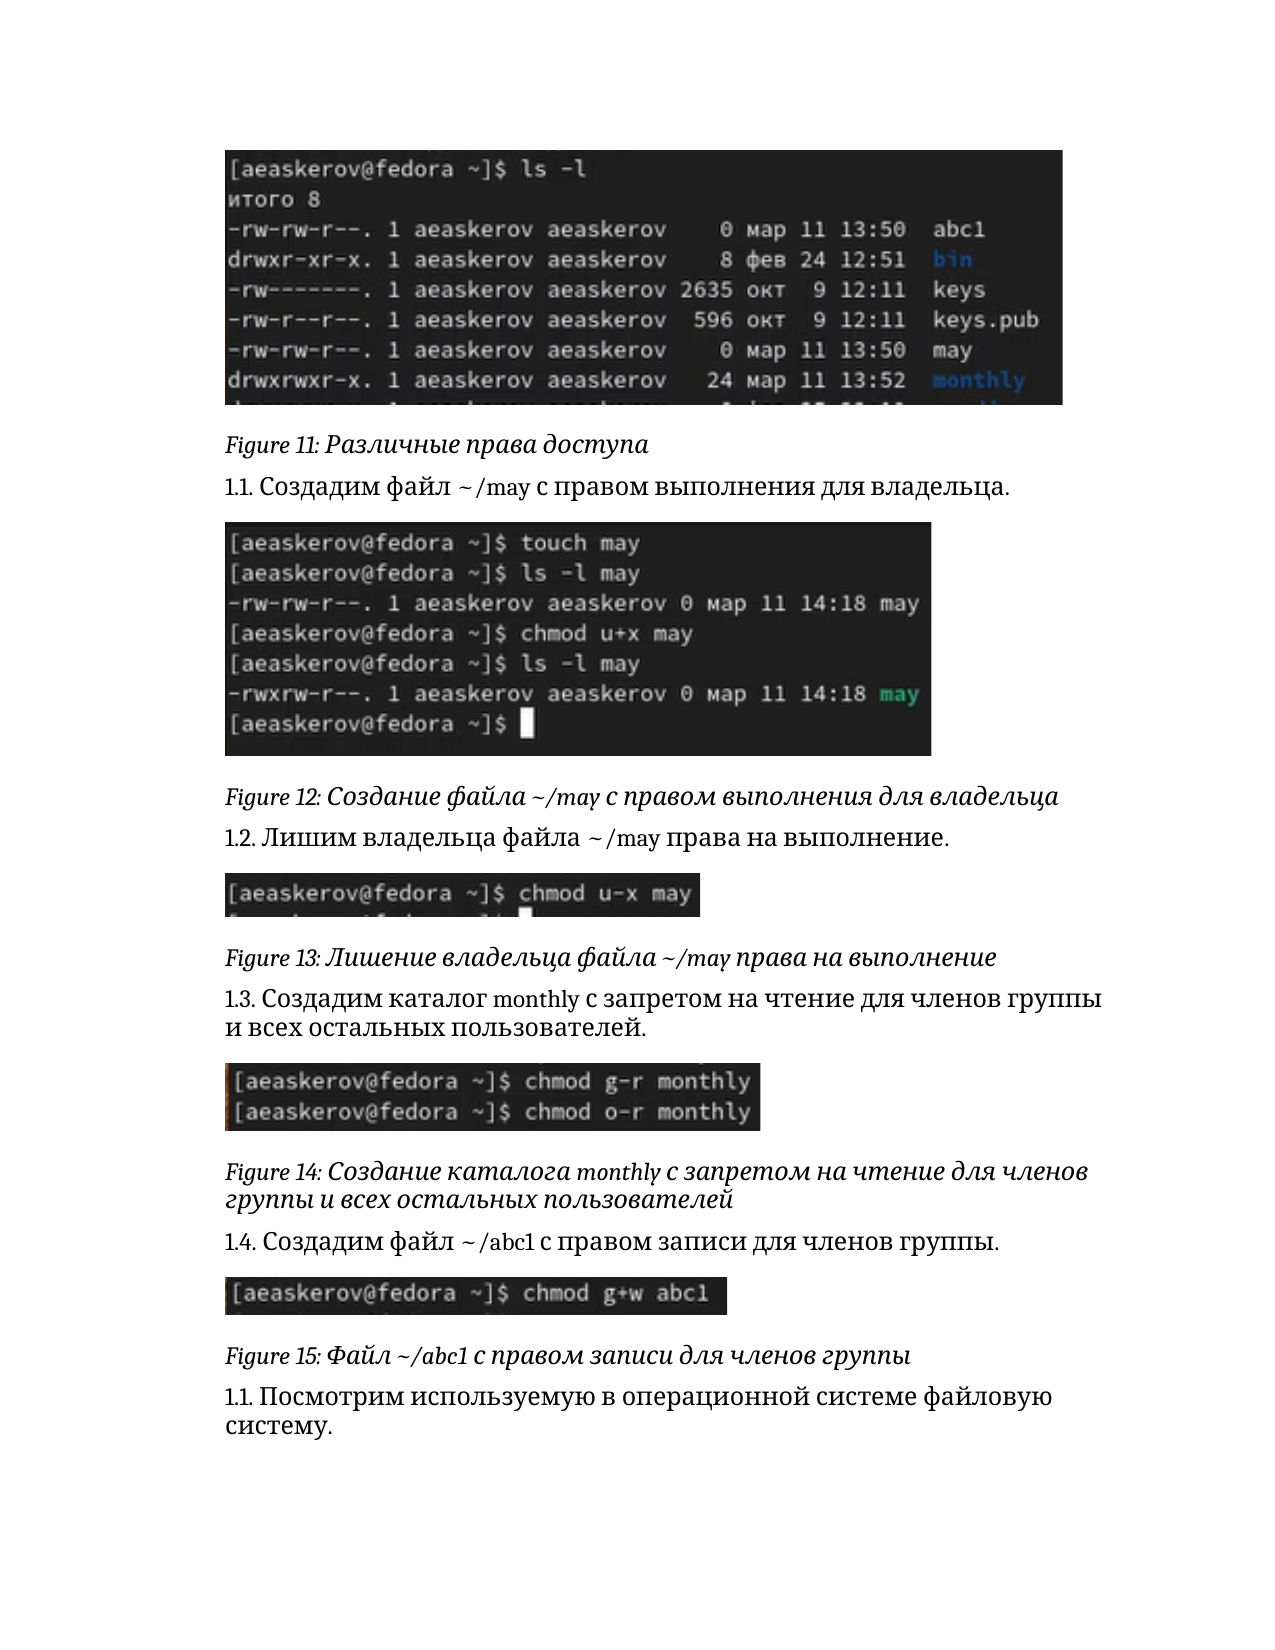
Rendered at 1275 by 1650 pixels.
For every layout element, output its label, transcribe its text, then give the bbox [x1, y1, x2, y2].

list Figure 12: Создание файла ~/may с правом выполнения для владельца [175, 782, 1125, 811]
list Figure 13: Лишение владельца файла ~/may права на выполнение [175, 944, 1125, 973]
picture [225, 1063, 761, 1131]
list Figure 15: Файл ~/abc1 с правом записи для членов группы [175, 1342, 1125, 1370]
picture [225, 1277, 728, 1315]
list 1.4. Создадим файл ~/abc1 с правом записи для членов группы. [175, 1227, 1125, 1256]
list 1.2. Лишим владельца файла ~/may права на выполнение. [175, 824, 1125, 852]
picture [225, 873, 700, 917]
list Figure 11: Различные права доступа [175, 431, 1125, 460]
list 1.1. Создадим файл ~/may с правом выполнения для владельца. [175, 472, 1125, 501]
list 1.1. Посмотрим используемую в операционной системе файловую систему. [175, 1383, 1125, 1440]
picture [225, 150, 1063, 405]
list Figure 14: Создание каталога monthly с запретом на чтение для членов группы и всех остальных пользователей [175, 1157, 1125, 1215]
list 1.3. Создадим каталог monthly с запретом на чтение для членов группы и всех остальных пользователей. [175, 985, 1125, 1043]
picture [225, 522, 932, 756]
